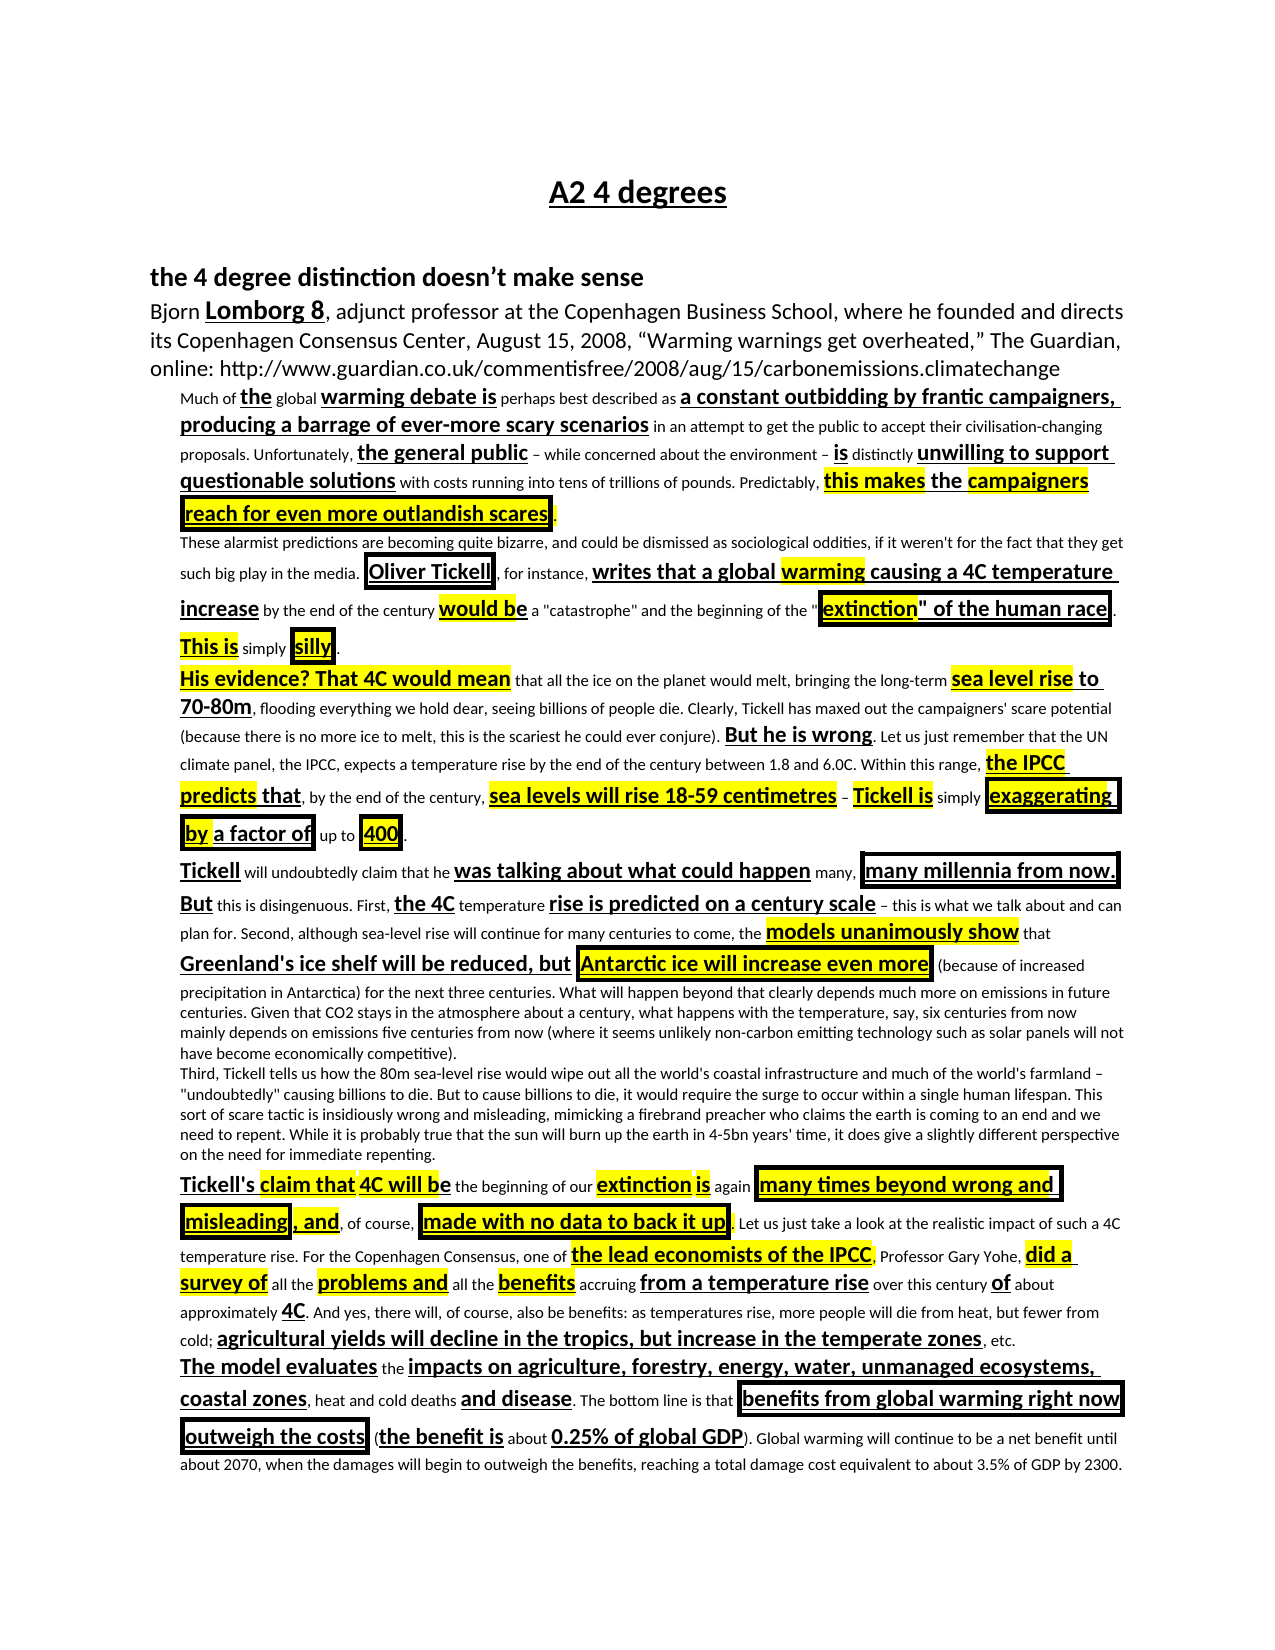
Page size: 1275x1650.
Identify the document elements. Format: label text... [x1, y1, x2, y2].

subtitle the 4 degree distinction doesn’t make sense [150, 260, 1125, 293]
text Much of the global warming debate is perhaps best described as a constant outbidding by frantic campaigners, producing a barrage of ever-more scary scenarios in an attempt to get the public to accept their civilisation-changing proposals. Unfortunately, the general public – while concerned about the environment – is distinctly unwilling to support questionable solutions with costs running into tens of trillions of pounds. Predictably, this makes the campaigners reach for even more outlandish scares. [180, 382, 1125, 532]
text Tickell will undoubtedly claim that he was talking about what could happen many, many millennia from now. But this is disingenuous. First, the 4C temperature rise is predicted on a century scale – this is what we talk about and can plan for. Second, although sea-level rise will continue for many centuries to come, the models unanimously show that Greenland's ice shelf will be reduced, but Antarctic ice will increase even more (because of increased precipitation in Antarctica) for the next three centuries. What will happen beyond that clearly depends much more on emissions in future centuries. Given that CO2 stays in the atmosphere about a century, what happens with the temperature, say, six centuries from now mainly depends on emissions five centuries from now (where it seems unlikely non-carbon emitting technology such as solar panels will not have become economically competitive). [180, 851, 1125, 1063]
text Bjorn Lomborg 8, adjunct professor at the Copenhagen Business School, where he founded and directs its Copenhagen Consensus Center, August 15, 2008, “Warming warnings get overheated,” The Guardian, online: http://www.guardian.co.uk/commentisfree/2008/aug/15/carbonemissions.climatechange [150, 293, 1125, 382]
text Third, Tickell tells us how the 80m sea-level rise would wipe out all the world's coastal infrastructure and much of the world's farmland – "undoubtedly" causing billions to die. But to cause billions to die, it would require the surge to occur within a single human lifespan. This sort of scare tactic is insidiously wrong and misleading, mimicking a firebrand preacher who claims the earth is coming to an end and we need to repent. While it is probably true that the sun will burn up the earth in 4-5bn years' time, it does give a slightly different perspective on the need for immediate repenting. [180, 1063, 1125, 1165]
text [180, 1352, 1125, 1475]
text Tickell's claim that 4C will be the beginning of our extinction is again many times beyond wrong and misleading, and, of course, made with no data to back it up. Let us just take a look at the realistic impact of such a 4C temperature rise. For the Copenhagen Consensus, one of the lead economists of the IPCC, Professor Gary Yohe, did a survey of all the problems and all the benefits accruing from a temperature rise over this century of about approximately 4C. And yes, there will, of course, also be benefits: as temperatures rise, more people will die from heat, but fewer from cold; agricultural yields will decline in the tropics, but increase in the temperate zones, etc. [180, 1165, 1125, 1352]
subtitle A2 4 degrees [150, 171, 1125, 212]
text These alarmist predictions are becoming quite bizarre, and could be dismissed as sociological oddities, if it weren't for the fact that they get such big play in the media. Oliver Tickell, for instance, writes that a global warming causing a 4C temperature increase by the end of the century would be a "catastrophe" and the beginning of the "extinction" of the human race. This is simply silly. [180, 532, 1125, 664]
text His evidence? That 4C would mean that all the ice on the planet would melt, bringing the long-term sea level rise to 70-80m, flooding everything we hold dear, seeing billions of people die. Clearly, Tickell has maxed out the campaigners' scare potential (because there is no more ice to melt, this is the scariest he could ever conjure). But he is wrong. Let us just remember that the UN climate panel, the IPCC, expects a temperature rise by the end of the century between 1.8 and 6.0C. Within this range, the IPCC predicts that, by the end of the century, sea levels will rise 18-59 centimetres – Tickell is simply exaggerating by a factor of up to 400. [180, 664, 1125, 851]
